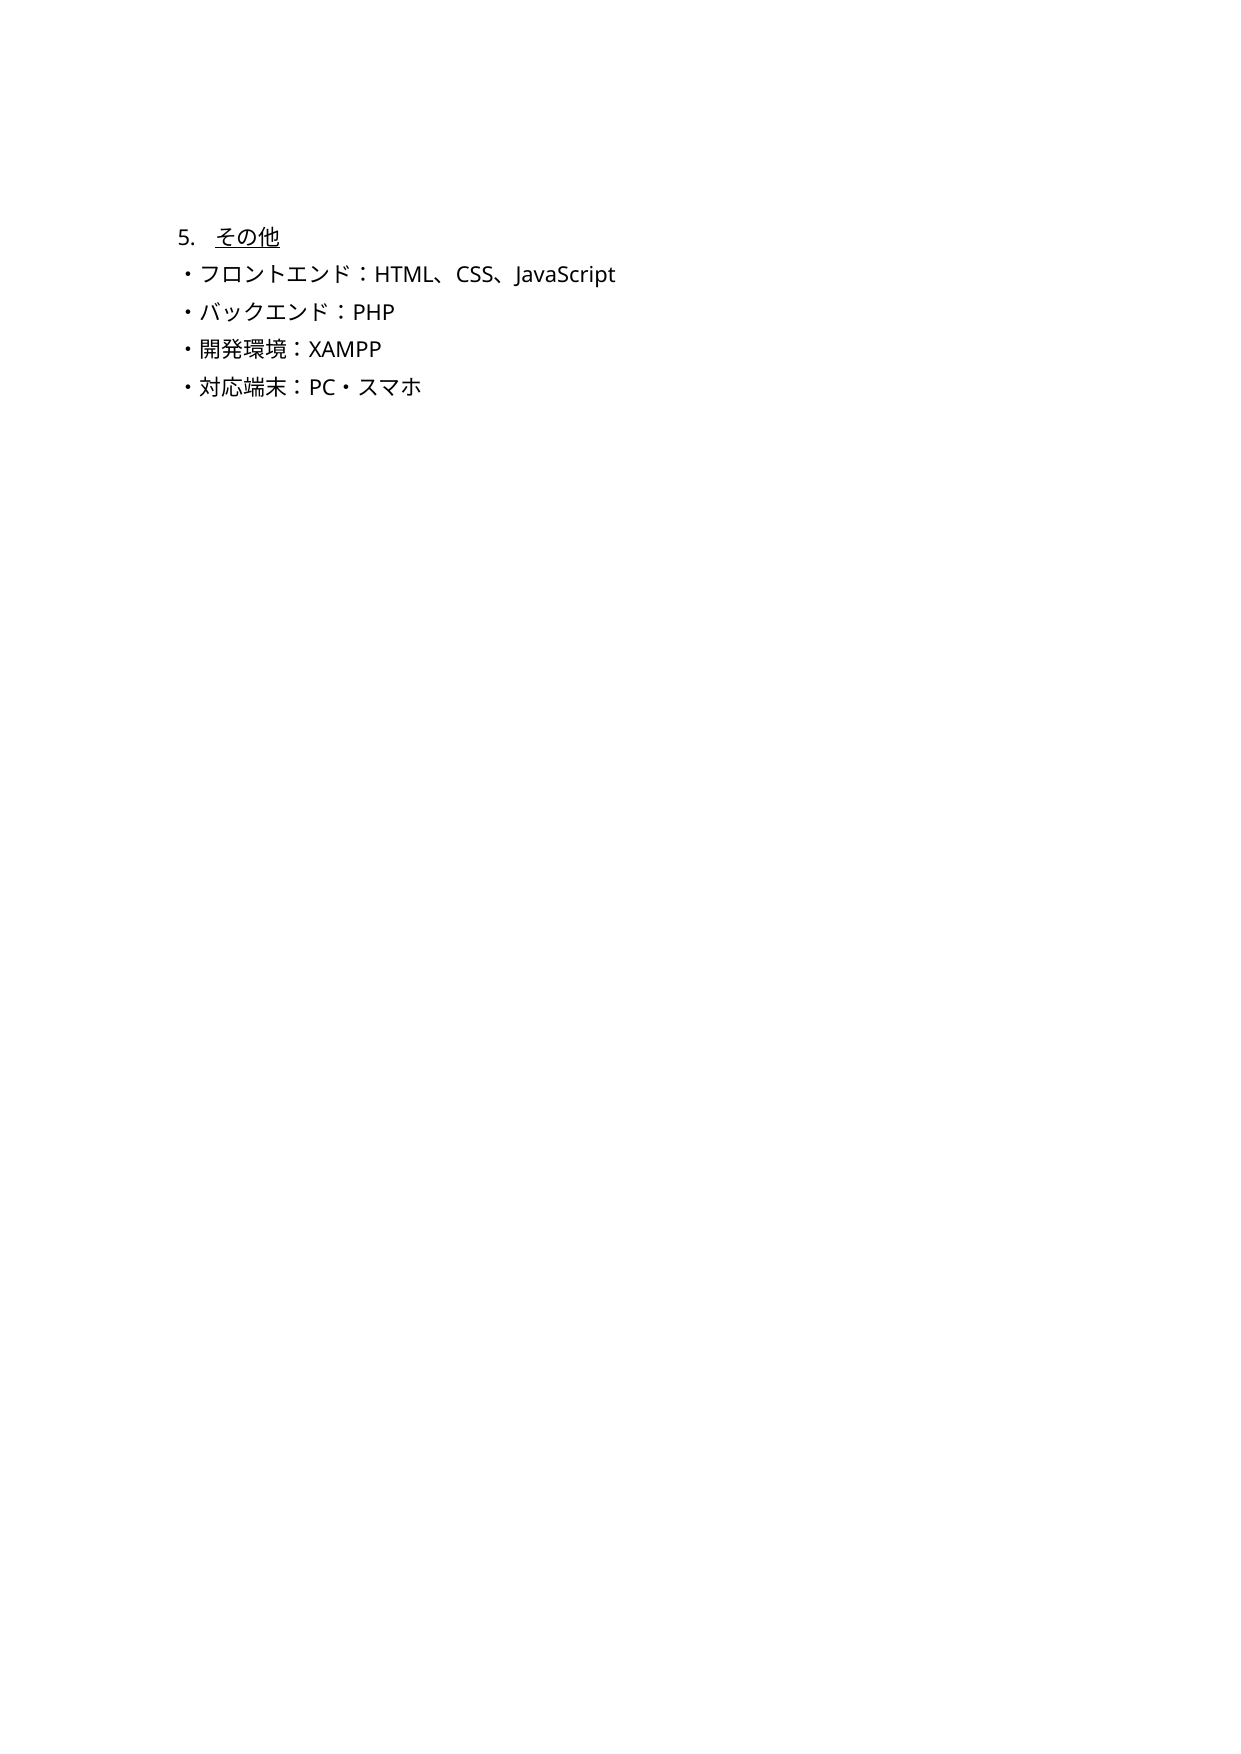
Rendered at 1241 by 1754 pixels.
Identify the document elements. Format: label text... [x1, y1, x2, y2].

list その他 [177, 217, 1063, 254]
text ・フロントエンド：HTML、CSS、JavaScript [177, 254, 1063, 292]
text ・バックエンド：PHP [177, 292, 1063, 329]
text ・対応端末：PC・スマホ [177, 367, 1063, 404]
text ・開発環境：XAMPP [177, 329, 1063, 367]
